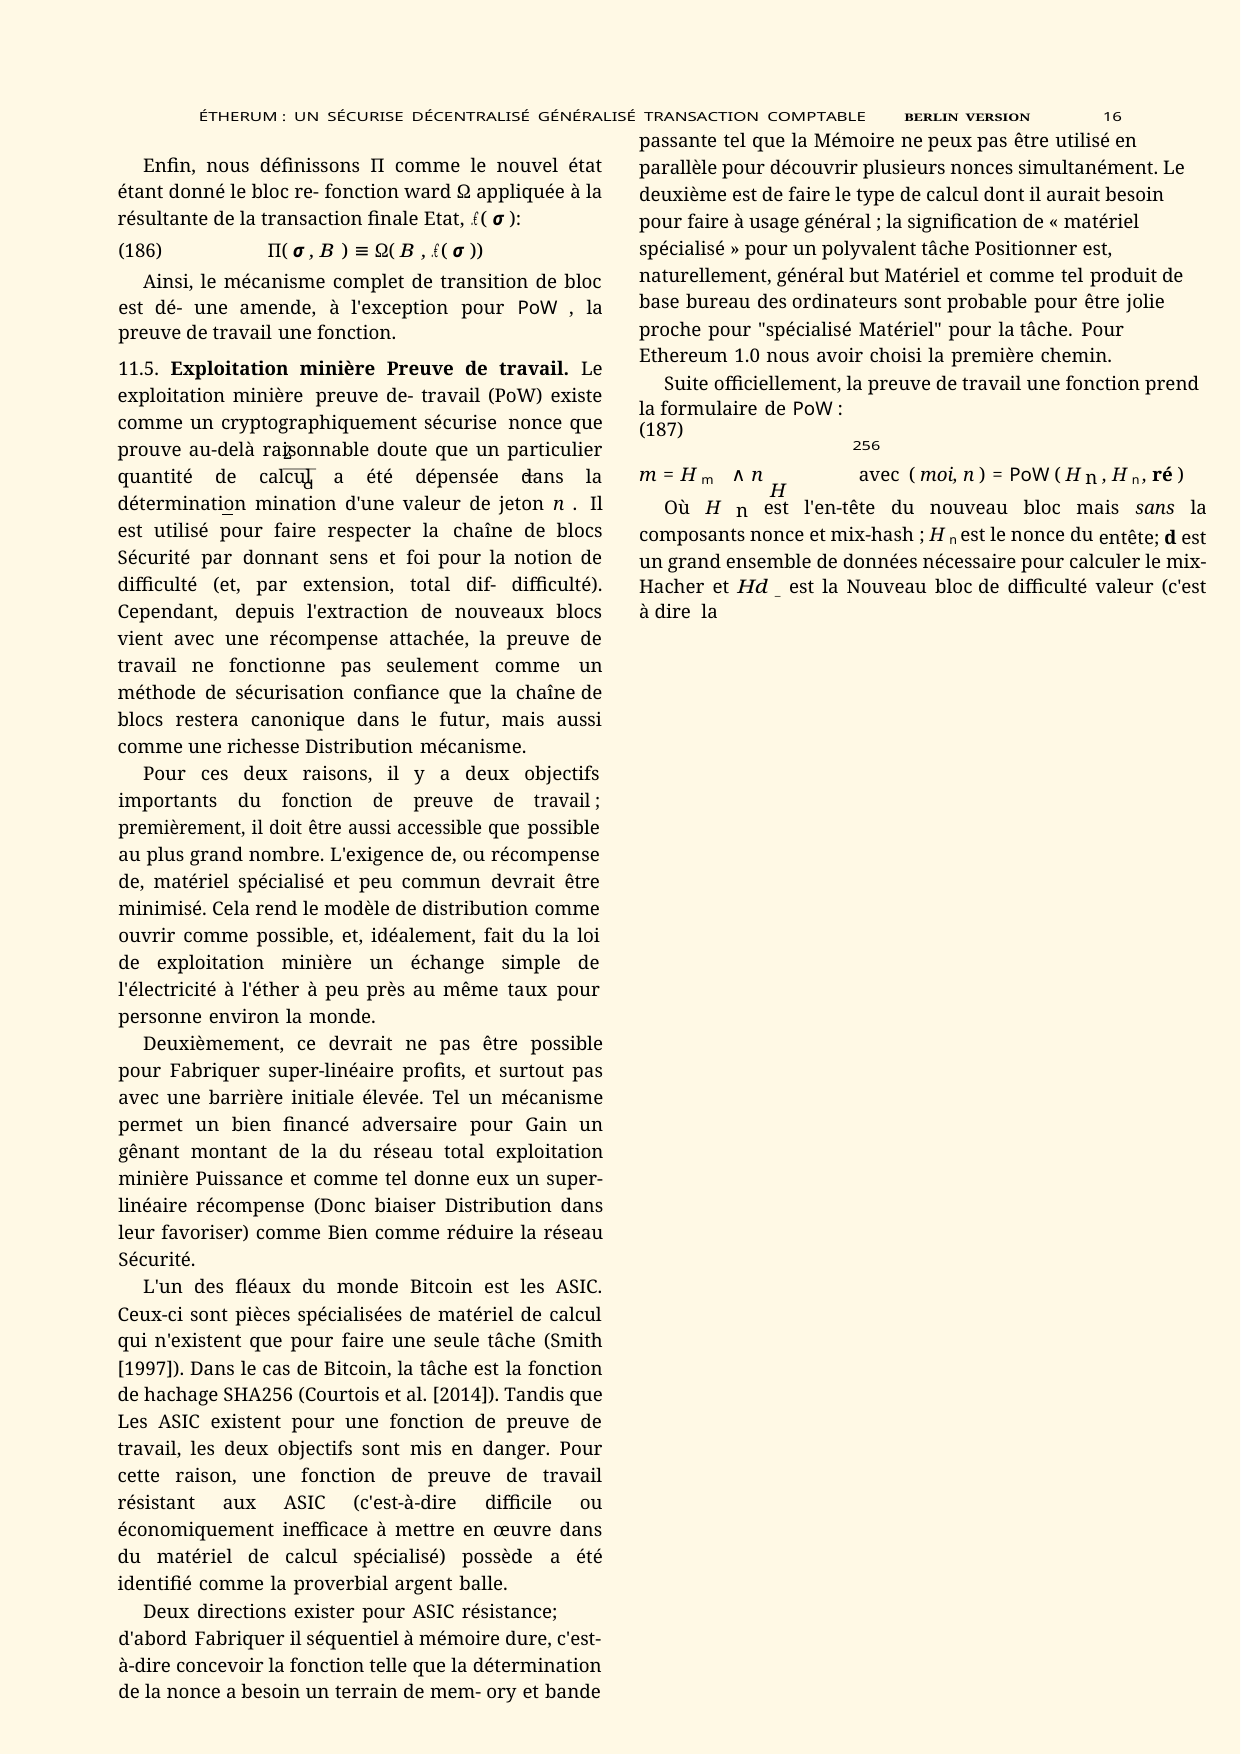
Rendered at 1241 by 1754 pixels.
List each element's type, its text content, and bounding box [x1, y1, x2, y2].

text Suite officiellement, la preuve de travail une fonction prend la formulaire de PoW : [639, 370, 1213, 421]
text Enfin, nous définissons Π comme le nouvel état étant donné le bloc re- fonction ward Ω appliquée à la résultante de la transaction finale Etat, .€ ( σ ): [117, 152, 603, 231]
text Ainsi, le mécanisme complet de transition de bloc est dé- une amende, à l'exception pour PoW , la preuve de travail une fonction. [118, 269, 603, 345]
text Deux directions exister pour ASIC résistance; d'abord Fabriquer il séquentiel à mémoire dure, c'est-à-dire concevoir la fonction telle que la détermination de la nonce a besoin un terrain de mem- ory et bande passante tel que la Mémoire ne peux pas être utilisé en parallèle pour découvrir plusieurs nonces simultanément. Le deuxième est de faire le type de calcul dont il aurait besoin pour faire à usage général ; la signification de « matériel spécialisé » pour un polyvalent tâche Positionner est, naturellement, général but Matériel et comme tel produit de base bureau des ordinateurs sont probable pour être jolie proche pour "spécialisé Matériel" pour la tâche. Pour Ethereum 1.0 nous avoir choisi la première chemin. [118, 1598, 606, 1704]
text 11.5. Exploitation minière Preuve de travail. Le exploitation minière preuve de- travail (PoW) existe comme un cryptographiquement sécurise nonce que prouve au-delà raisonnable doute que un particulier quantité de calcul a été dépensée dans la détermination mination d'une valeur de jeton n . Il est utilisé pour faire respecter la chaîne de blocs Sécurité par donnant sens et foi pour la notion de difficulté (et, par extension, total dif- difficulté). Cependant, depuis l'extraction de nouveaux blocs vient avec une récompense attachée, la preuve de travail ne fonctionne pas seulement comme un méthode de sécurisation confiance que la chaîne de blocs restera canonique dans le futur, mais aussi comme une richesse Distribution mécanisme. [117, 356, 603, 759]
text Pour ces deux raisons, il y a deux objectifs importants du fonction de preuve de travail ; premièrement, il doit être aussi accessible que possible au plus grand nombre. L'exigence de, ou récompense de, matériel spécialisé et peu commun devrait être minimisé. Cela rend le modèle de distribution comme ouvrir comme possible, et, idéalement, fait du la loi de exploitation minière un échange simple de l'électricité à l'éther à peu près au même taux pour personne environ la monde. [118, 761, 600, 1029]
text L'un des fléaux du monde Bitcoin est les ASIC. Ceux-ci sont pièces spécialisées de matériel de calcul qui n'existent que pour faire une seule tâche (Smith [1997]). Dans le cas de Bitcoin, la tâche est la fonction de hachage SHA256 (Courtois et al. [2014]). Tandis que Les ASIC existent pour une fonction de preuve de travail, les deux objectifs sont mis en danger. Pour cette raison, une fonction de preuve de travail résistant aux ASIC (c'est-à-dire difficile ou économiquement inefficace à mettre en œuvre dans du matériel de calcul spécialisé) possède a été identifié comme la proverbial argent balle. [117, 1274, 603, 1596]
text Où H n est l'en-tête du nouveau bloc mais sans la composants nonce et mix-hash ; H n est le nonce du entête; d est un grand ensemble de données nécessaire pour calculer le mix- Hacher et Hd _ est la Nouveau bloc de difficulté valeur (c'est à dire la [639, 496, 1207, 623]
text (186) Π( σ , B ) ≡ Ω( B , .€ ( σ )) [118, 237, 609, 263]
text (187) [639, 421, 1213, 440]
text ÉTHERUM : UN SÉCURISE DÉCENTRALISÉ GÉNÉRALISÉ TRANSACTION COMPTABLE BERLIN VERSION 16 [198, 108, 1213, 126]
text 256 [811, 440, 921, 453]
text m = H m ∧ n H avec ( moi, n ) = PoW ( H n , H n , ré ) [639, 453, 1213, 492]
text Deux directions exister pour ASIC résistance; d'abord Fabriquer il séquentiel à mémoire dure, c'est-à-dire concevoir la fonction telle que la détermination de la nonce a besoin un terrain de mem- ory et bande passante tel que la Mémoire ne peux pas être utilisé en parallèle pour découvrir plusieurs nonces simultanément. Le deuxième est de faire le type de calcul dont il aurait besoin pour faire à usage général ; la signification de « matériel spécialisé » pour un polyvalent tâche Positionner est, naturellement, général but Matériel et comme tel produit de base bureau des ordinateurs sont probable pour être jolie proche pour "spécialisé Matériel" pour la tâche. Pour Ethereum 1.0 nous avoir choisi la première chemin. [639, 127, 1210, 368]
text Deuxièmement, ce devrait ne pas être possible pour Fabriquer super-linéaire profits, et surtout pas avec une barrière initiale élevée. Tel un mécanisme permet un bien financé adversaire pour Gain un gênant montant de la du réseau total exploitation minière Puissance et comme tel donne eux un super-linéaire récompense (Donc biaiser Distribution dans leur favoriser) comme Bien comme réduire la réseau Sécurité. [118, 1031, 603, 1272]
